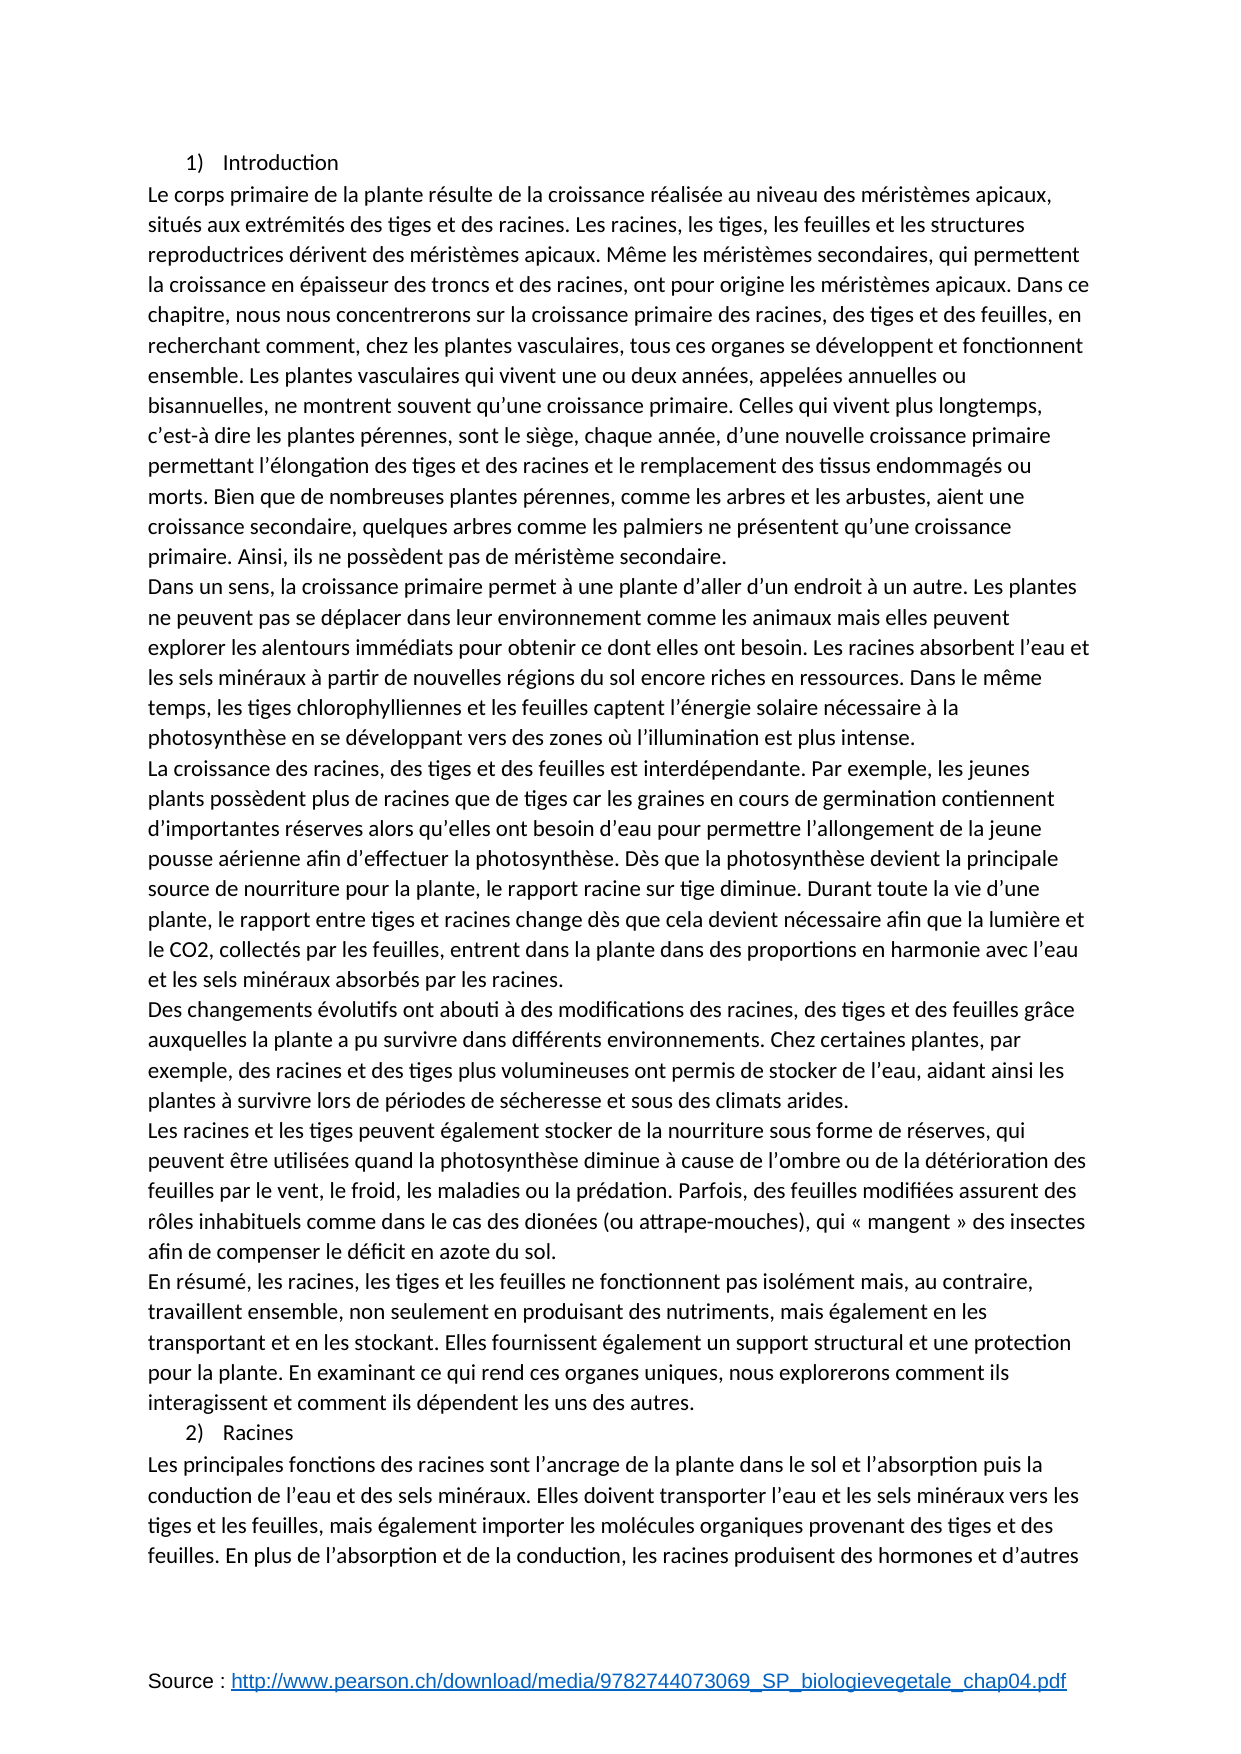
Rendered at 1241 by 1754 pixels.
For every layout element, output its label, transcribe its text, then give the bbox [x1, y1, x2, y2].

text En résumé, les racines, les tiges et les feuilles ne fonctionnent pas isolément mais, au contraire, travaillent ensemble, non seulement en produisant des nutriments, mais également en les transportant et en les stockant. Elles fournissent également un support structural et une protection pour la plante. En examinant ce qui rend ces organes uniques, nous explorerons comment ils interagissent et comment ils dépendent les uns des autres. [148, 1267, 1093, 1416]
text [148, 1451, 1093, 1569]
list Racines [185, 1418, 1093, 1446]
text La croissance des racines, des tiges et des feuilles est interdépendante. Par exemple, les jeunes plants possèdent plus de racines que de tiges car les graines en cours de germination contiennent d’importantes réserves alors qu’elles ont besoin d’eau pour permettre l’allongement de la jeune pousse aérienne afin d’effectuer la photosynthèse. Dès que la photosynthèse devient la principale source de nourriture pour la plante, le rapport racine sur tige diminue. Durant toute la vie d’une plante, le rapport entre tiges et racines change dès que cela devient nécessaire afin que la lumière et le CO2, collectés par les feuilles, entrent dans la plante dans des proportions en harmonie avec l’eau et les sels minéraux absorbés par les racines. [148, 754, 1093, 993]
text Le corps primaire de la plante résulte de la croissance réalisée au niveau des méristèmes apicaux, situés aux extrémités des tiges et des racines. Les racines, les tiges, les feuilles et les structures reproductrices dérivent des méristèmes apicaux. Même les méristèmes secondaires, qui permettent la croissance en épaisseur des troncs et des racines, ont pour origine les méristèmes apicaux. Dans ce chapitre, nous nous concentrerons sur la croissance primaire des racines, des tiges et des feuilles, en recherchant comment, chez les plantes vasculaires, tous ces organes se développent et fonctionnent ensemble. Les plantes vasculaires qui vivent une ou deux années, appelées annuelles ou bisannuelles, ne montrent souvent qu’une croissance primaire. Celles qui vivent plus longtemps, c’est-à dire les plantes pérennes, sont le siège, chaque année, d’une nouvelle croissance primaire permettant l’élongation des tiges et des racines et le remplacement des tissus endommagés ou morts. Bien que de nombreuses plantes pérennes, comme les arbres et les arbustes, aient une croissance secondaire, quelques arbres comme les palmiers ne présentent qu’une croissance primaire. Ainsi, ils ne possèdent pas de méristème secondaire. [148, 180, 1093, 570]
text Des changements évolutifs ont abouti à des modifications des racines, des tiges et des feuilles grâce auxquelles la plante a pu survivre dans différents environnements. Chez certaines plantes, par exemple, des racines et des tiges plus volumineuses ont permis de stocker de l’eau, aidant ainsi les plantes à survivre lors de périodes de sécheresse et sous des climats arides. [148, 995, 1093, 1114]
text Les racines et les tiges peuvent également stocker de la nourriture sous forme de réserves, qui peuvent être utilisées quand la photosynthèse diminue à cause de l’ombre ou de la détérioration des feuilles par le vent, le froid, les maladies ou la prédation. Parfois, des feuilles modifiées assurent des rôles inhabituels comme dans le cas des dionées (ou attrape-mouches), qui « mangent » des insectes afin de compenser le déficit en azote du sol. [148, 1116, 1093, 1265]
list Introduction [185, 148, 1093, 176]
text Dans un sens, la croissance primaire permet à une plante d’aller d’un endroit à un autre. Les plantes ne peuvent pas se déplacer dans leur environnement comme les animaux mais elles peuvent explorer les alentours immédiats pour obtenir ce dont elles ont besoin. Les racines absorbent l’eau et les sels minéraux à partir de nouvelles régions du sol encore riches en ressources. Dans le même temps, les tiges chlorophylliennes et les feuilles captent l’énergie solaire nécessaire à la photosynthèse en se développant vers des zones où l’illumination est plus intense. [148, 572, 1093, 752]
